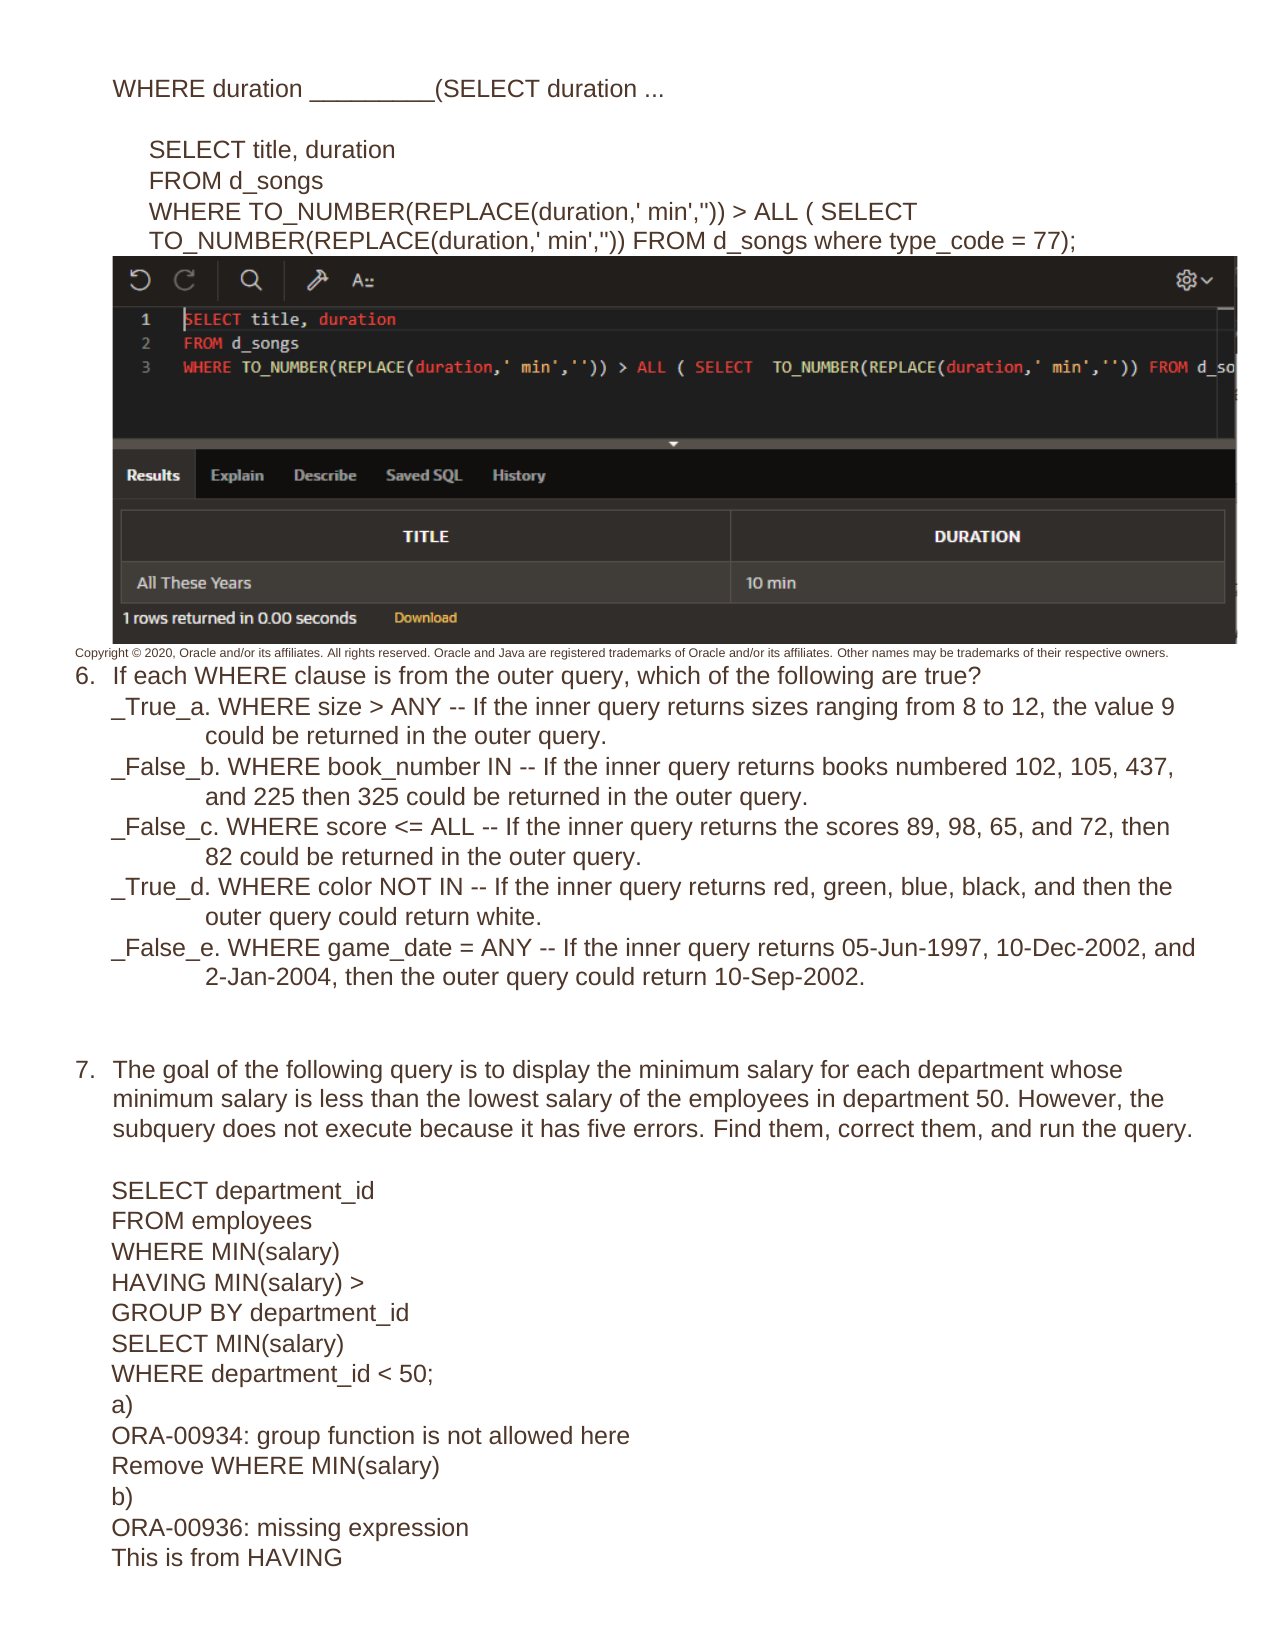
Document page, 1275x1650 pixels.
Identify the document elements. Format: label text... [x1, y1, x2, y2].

text This is from HAVING [111, 1543, 1200, 1572]
list If each WHERE clause is from the outer query, which of the following are true? [75, 661, 1200, 690]
text ORA-00936: missing expression [111, 1513, 1200, 1541]
text _True_d. WHERE color NOT IN -- If the inner query returns red, green, blue, black, and then the outer query could return white. [111, 872, 1200, 931]
text a) [111, 1390, 1200, 1419]
text GROUP BY department_id [111, 1298, 1200, 1327]
text WHERE department_id < 50; [111, 1359, 1200, 1388]
text _False_c. WHERE score <= ALL -- If the inner query returns the scores 89, 98, 65, and 72, then 82 could be returned in the outer query. [111, 812, 1200, 871]
text HAVING MIN(salary) > [111, 1268, 1200, 1296]
text ORA-00934: group function is not allowed here [111, 1421, 1200, 1449]
text _False_b. WHERE book_number IN -- If the inner query returns books numbered 102, 105, 437, and 225 then 325 could be returned in the outer query. [111, 752, 1200, 810]
text WHERE TO_NUMBER(REPLACE(duration,' min','')) > ALL ( SELECT TO_NUMBER(REPLACE(duration,' min','')) FROM d_songs where type_code = 77); [148, 196, 1200, 255]
list The goal of the following query is to display the minimum salary for each department whose minimum salary is less than the lowest salary of the employees in department 50. However, the subquery does not execute because it has five errors. Find them, correct them, and run the query. [75, 1055, 1200, 1143]
text SELECT department_id [111, 1176, 1200, 1204]
text b) [111, 1482, 1200, 1511]
text SELECT MIN(salary) [111, 1329, 1200, 1358]
text Remove WHERE MIN(salary) [111, 1451, 1200, 1480]
list WHERE duration _________(SELECT duration ... [112, 74, 1200, 103]
text _False_e. WHERE game_date = ANY -- If the inner query returns 05-Jun-1997, 10-Dec-2002, and 2-Jan-2004, then the outer query could return 10-Sep-2002. [111, 933, 1200, 991]
text Copyright © 2020, Oracle and/or its affiliates. All rights reserved. Oracle and Java are registered trademarks of Oracle and/or its affiliates. Other names may be trademarks of their respective owners. [75, 646, 1200, 660]
text WHERE MIN(salary) [111, 1237, 1200, 1266]
text FROM employees [111, 1206, 1200, 1235]
text SELECT title, duration [148, 135, 1200, 164]
picture [112, 256, 1238, 644]
text FROM d_songs [148, 166, 1200, 194]
text _True_a. WHERE size > ANY -- If the inner query returns sizes ranging from 8 to 12, the value 9 could be returned in the outer query. [111, 692, 1200, 750]
